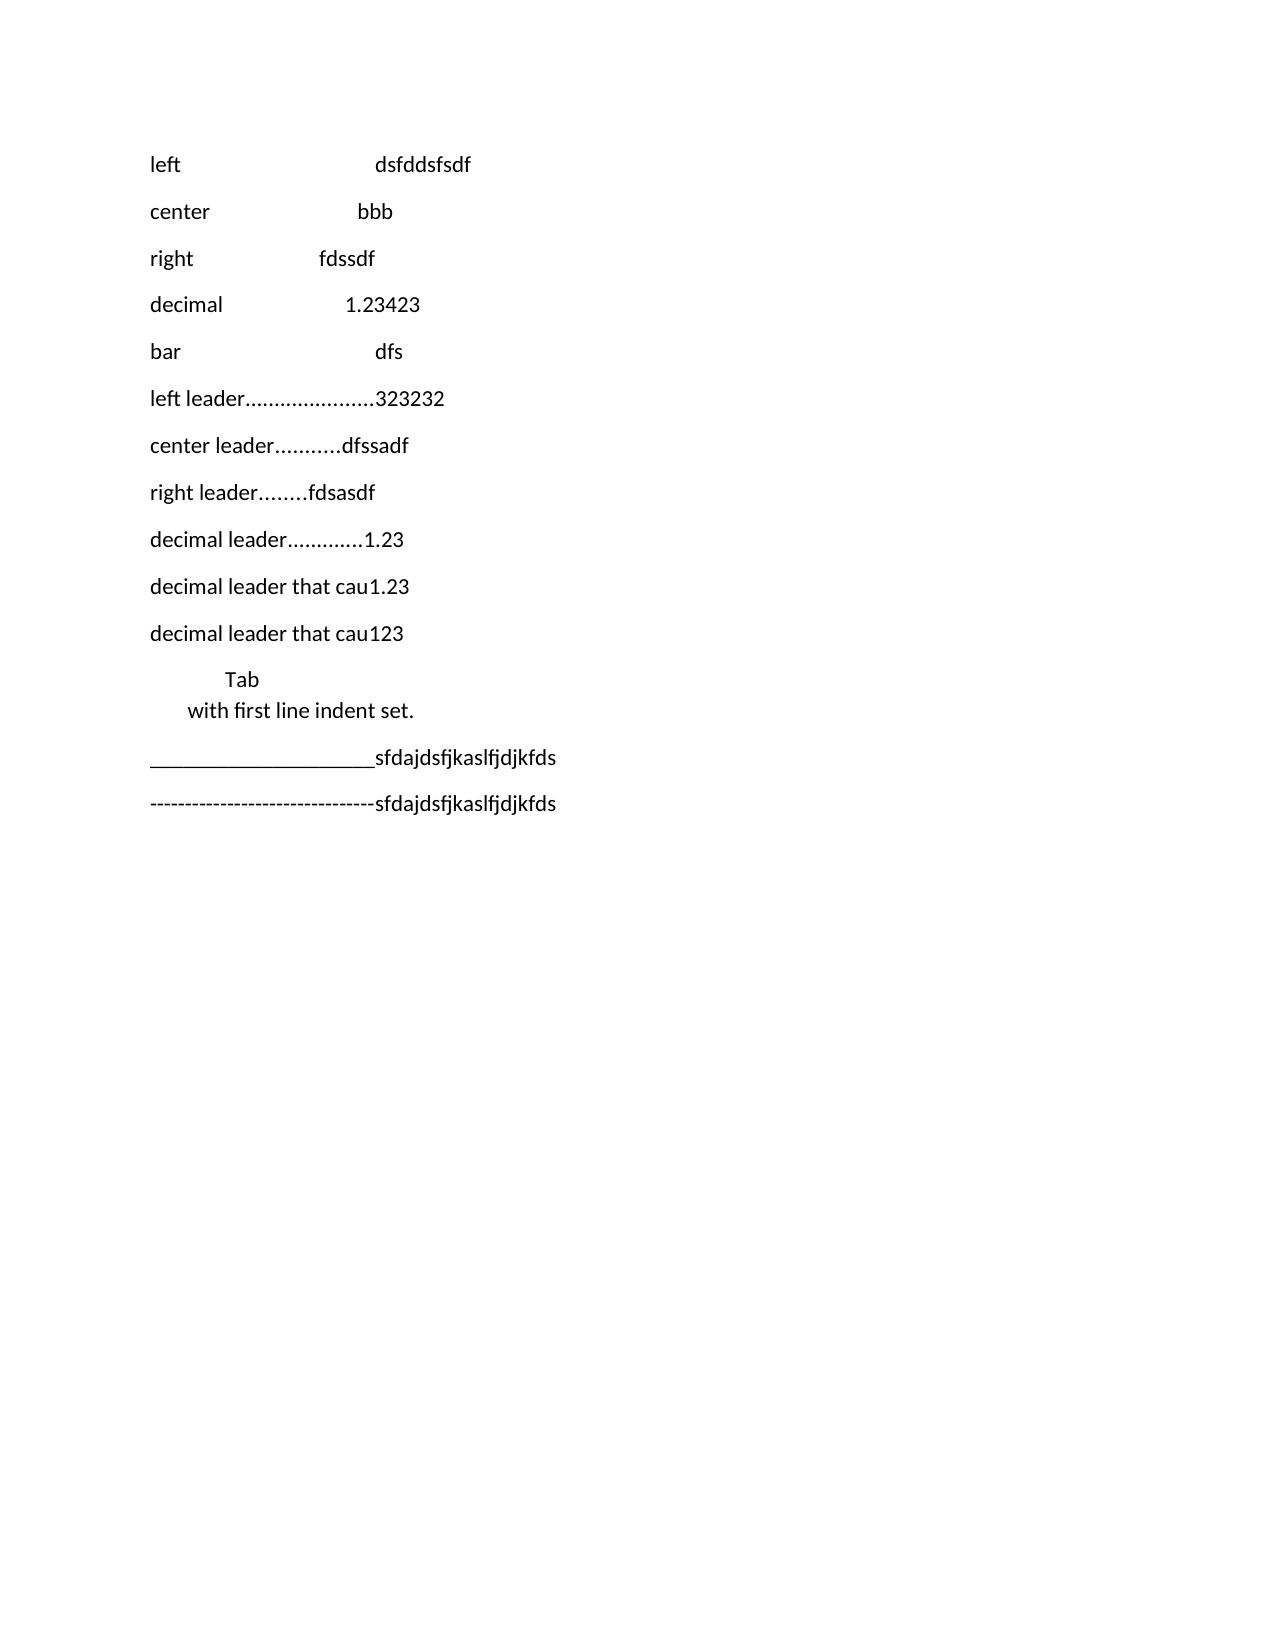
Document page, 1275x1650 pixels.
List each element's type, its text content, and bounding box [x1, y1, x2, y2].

text sfdajdsfjkaslfjdjkfds [150, 789, 1125, 818]
text left dsfddsfsdf [150, 150, 1125, 178]
text Tab with first line indent set. [150, 666, 1125, 724]
text decimal leader 1.23 [150, 525, 1125, 553]
text right leader fdsasdf [150, 478, 1125, 506]
text decimal 1.23423 [150, 291, 1125, 319]
text decimal leader that cau 123 [150, 619, 1125, 647]
text sfdajdsfjkaslfjdjkfds [150, 743, 1125, 771]
text center leader dfssadf [150, 431, 1125, 459]
text bar dfs [150, 337, 1125, 366]
text center bbb [150, 197, 1125, 225]
text decimal leader that cau 1.23 [150, 572, 1125, 600]
text left leader 323232 [150, 384, 1125, 412]
text right fdssdf [150, 244, 1125, 272]
